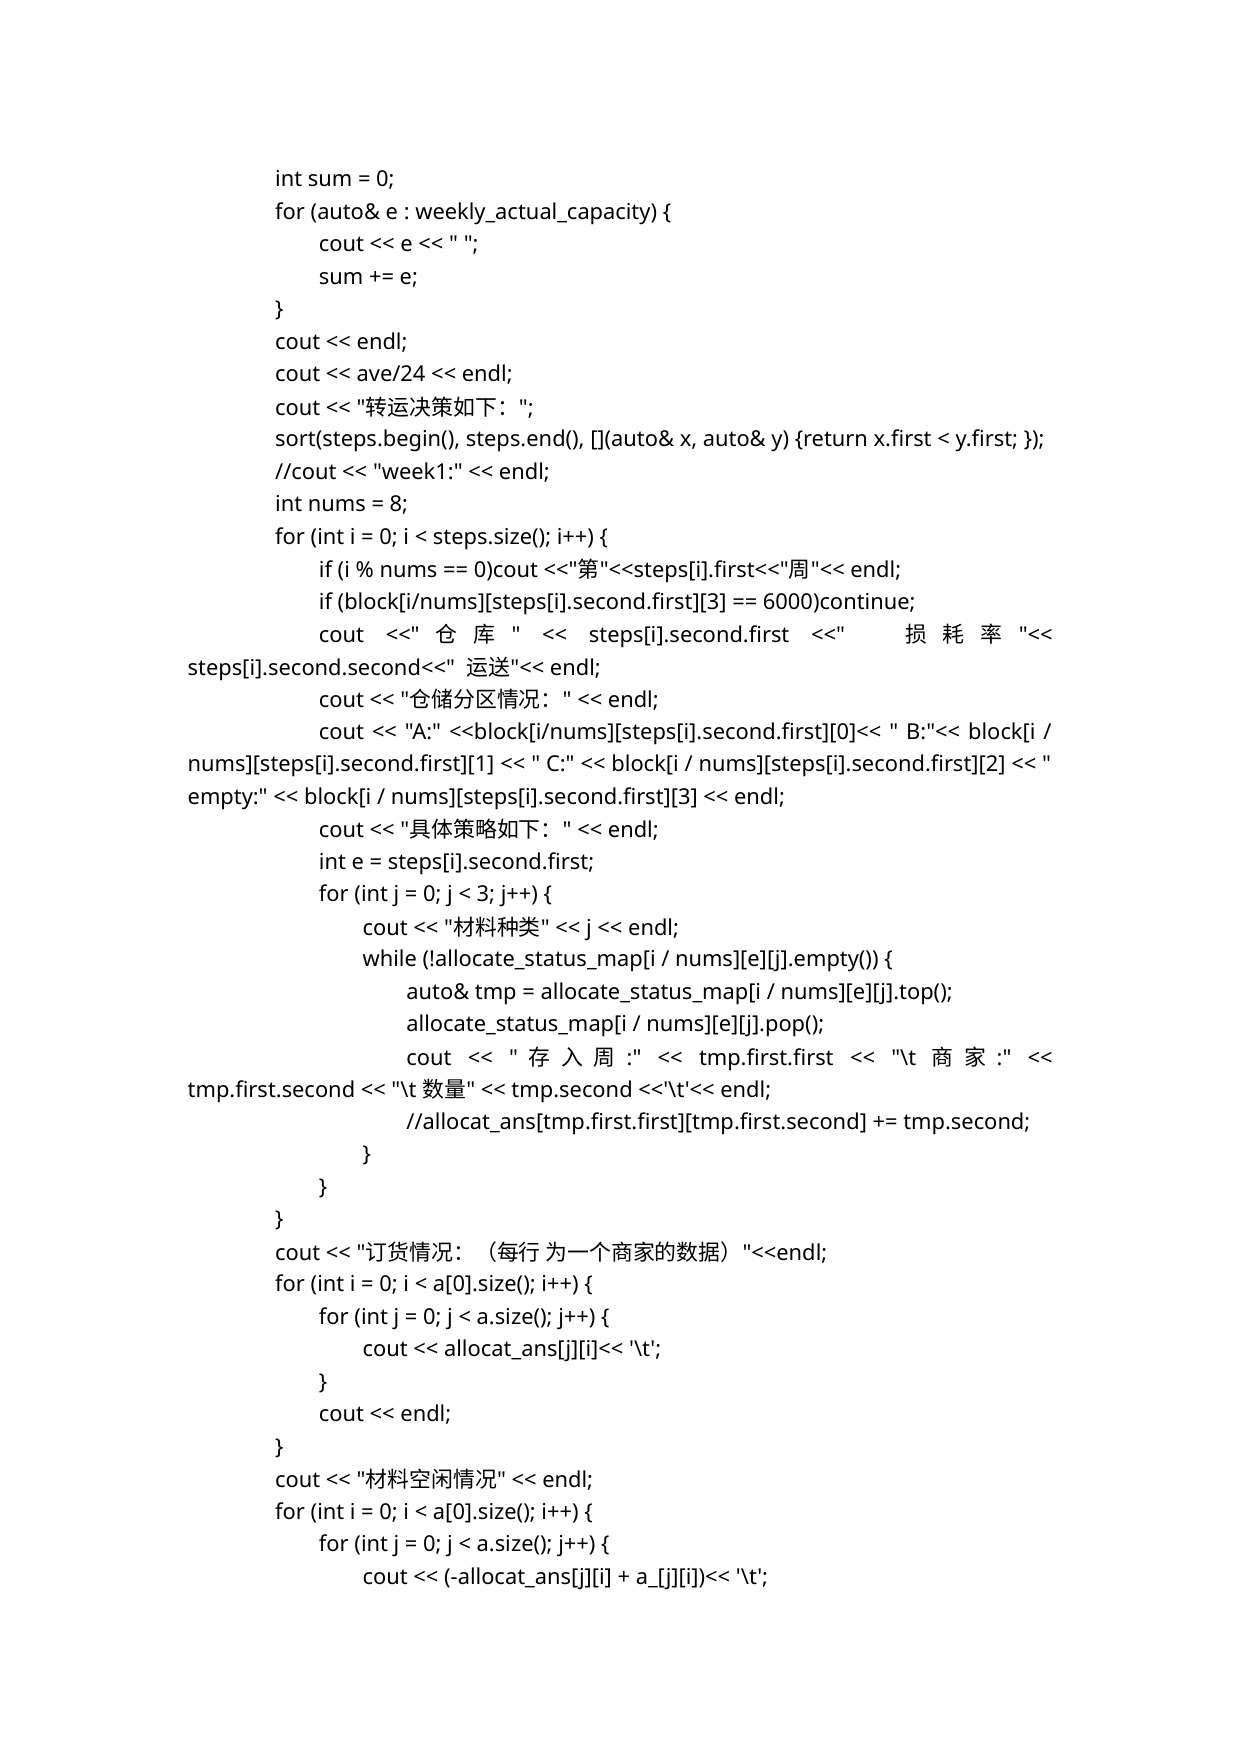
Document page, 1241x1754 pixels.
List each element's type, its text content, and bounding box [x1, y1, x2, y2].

text cout << "材料空闲情况" << endl; [187, 1462, 1053, 1494]
text while (!allocate_status_map[i / nums][e][j].empty()) { [187, 942, 1053, 974]
text for (int i = 0; i < steps.size(); i++) { [187, 519, 1053, 552]
text cout << e << " "; [187, 227, 1053, 259]
text for (int i = 0; i < a[0].size(); i++) { [187, 1267, 1053, 1299]
text cout << ave/24 << endl; [187, 357, 1053, 389]
text sum += e; [187, 259, 1053, 292]
text for (auto& e : weekly_actual_capacity) { [187, 194, 1053, 227]
text for (int j = 0; j < 3; j++) { [187, 877, 1053, 909]
text //allocat_ans[tmp.first.first][tmp.first.second] += tmp.second; [187, 1104, 1053, 1137]
text } [187, 292, 1053, 324]
text allocate_status_map[i / nums][e][j].pop(); [187, 1007, 1053, 1039]
text int nums = 8; [187, 487, 1053, 519]
text int e = steps[i].second.first; [187, 844, 1053, 877]
text if (block[i/nums][steps[i].second.first][3] == 6000)continue; [187, 584, 1053, 617]
text //cout << "week1:" << endl; [187, 454, 1053, 487]
text cout << "材料种类" << j << endl; [187, 909, 1053, 942]
text } [187, 1202, 1053, 1234]
text } [187, 1137, 1053, 1169]
text cout << "订货情况：（每行 为一个商家的数据）"<<endl; [187, 1234, 1053, 1267]
text cout << allocat_ans[j][i]<< '\t'; [187, 1332, 1053, 1364]
text int sum = 0; [187, 162, 1053, 194]
text cout << "A:" <<block[i/nums][steps[i].second.first][0]<< " B:"<< block[i / nums][steps[i].second.first][1] << " C:" << block[i / nums][steps[i].second.first][2] << " empty:" << block[i / nums][steps[i].second.first][3] << endl; [187, 714, 1053, 812]
text } [187, 1169, 1053, 1202]
text sort(steps.begin(), steps.end(), [](auto& x, auto& y) {return x.first < y.first; }); [187, 422, 1053, 454]
text cout << endl; [187, 1397, 1053, 1429]
text auto& tmp = allocate_status_map[i / nums][e][j].top(); [187, 974, 1053, 1007]
text cout << (-allocat_ans[j][i] + a_[j][i])<< '\t'; [187, 1559, 1053, 1592]
text cout << "存入周:" << tmp.first.first << "\t商家:" << tmp.first.second << "\t 数量" << tmp.second <<'\t'<< endl; [187, 1039, 1053, 1104]
text cout << endl; [187, 324, 1053, 357]
text cout << "转运决策如下："; [187, 389, 1053, 422]
text if (i % nums == 0)cout <<"第"<<steps[i].first<<"周"<< endl; [187, 552, 1053, 584]
text cout <<"仓库" << steps[i].second.first <<" 损耗率"<< steps[i].second.second<<" 运送"<< endl; [187, 617, 1053, 682]
text } [187, 1429, 1053, 1462]
text for (int j = 0; j < a.size(); j++) { [187, 1527, 1053, 1559]
text cout << "仓储分区情况：" << endl; [187, 682, 1053, 714]
text for (int i = 0; i < a[0].size(); i++) { [187, 1494, 1053, 1527]
text } [187, 1364, 1053, 1397]
text cout << "具体策略如下：" << endl; [187, 812, 1053, 844]
text for (int j = 0; j < a.size(); j++) { [187, 1299, 1053, 1332]
